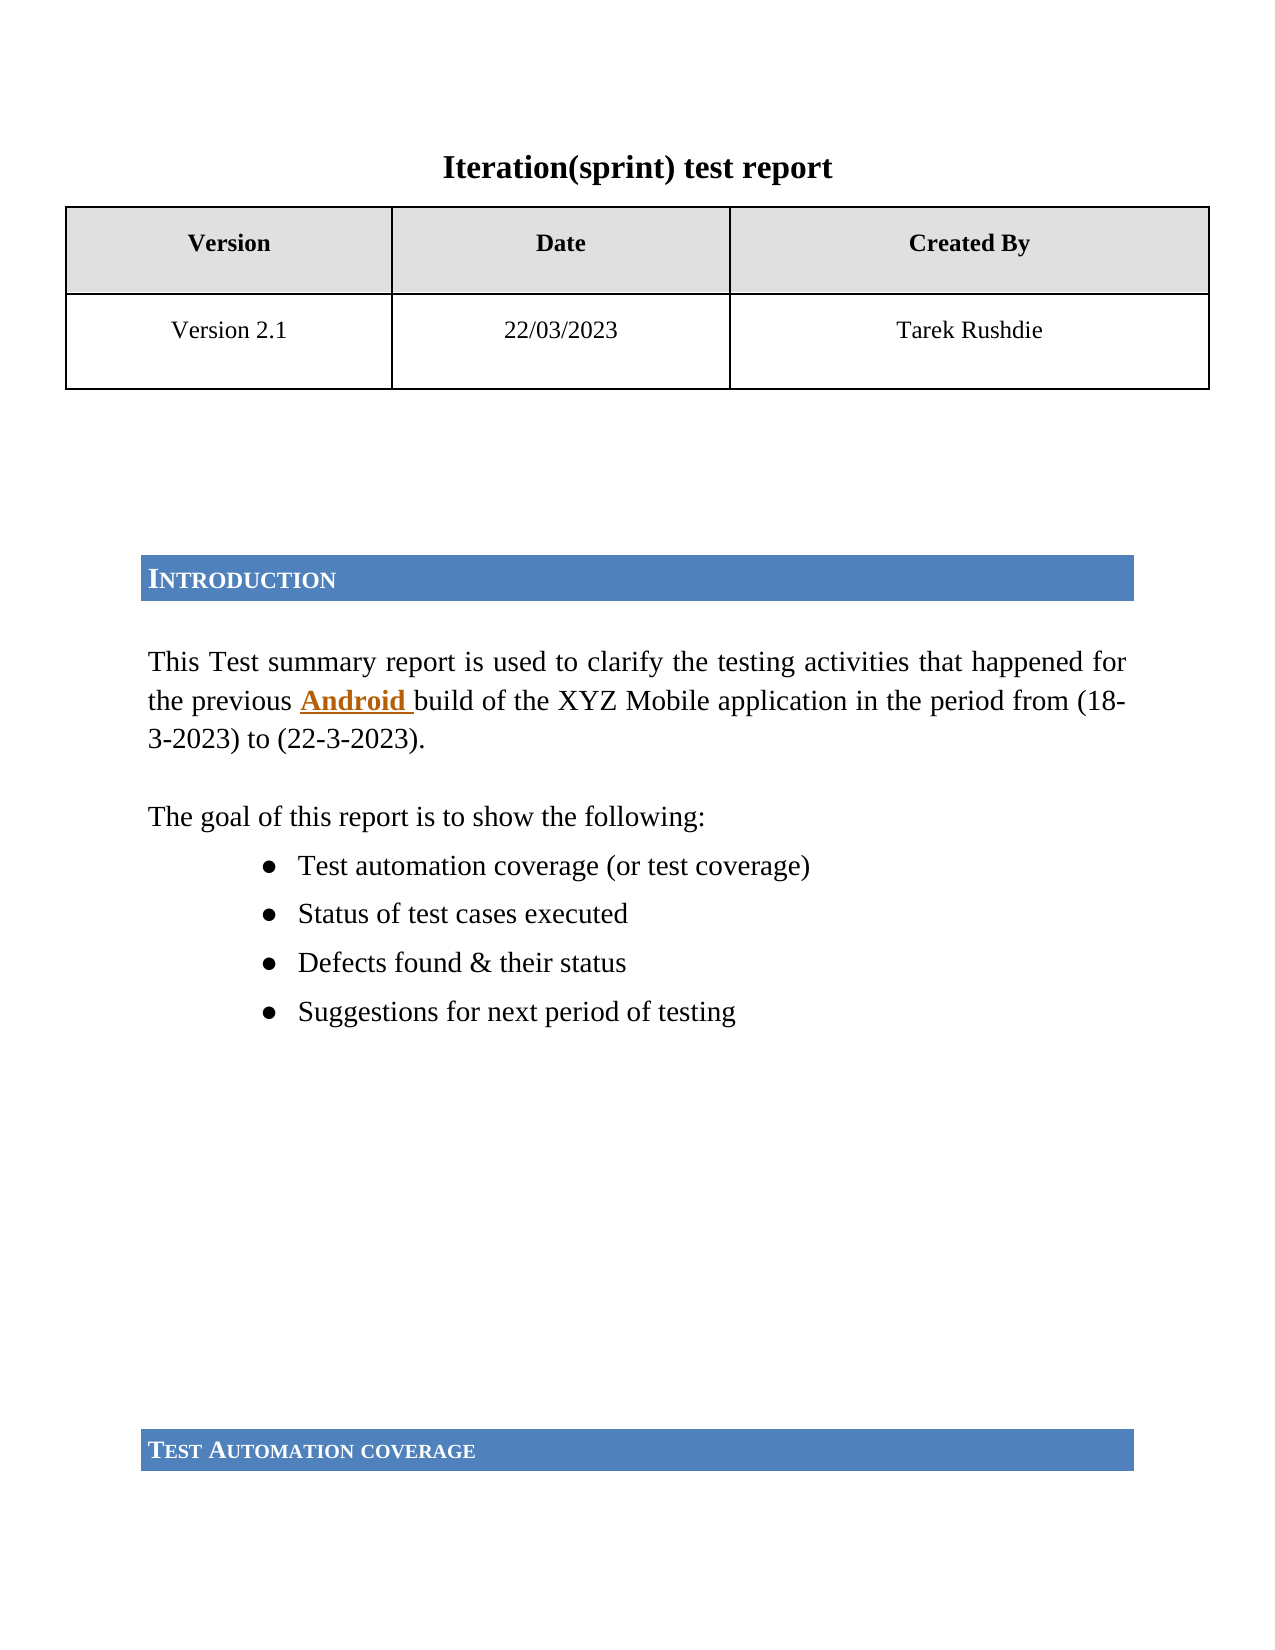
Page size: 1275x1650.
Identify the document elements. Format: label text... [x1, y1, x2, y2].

list Status of test cases executed [260, 897, 1127, 930]
table_header Created By [731, 208, 1208, 292]
text Test Automation coverage [148, 1436, 1127, 1464]
list Test automation coverage (or test coverage) [260, 848, 1127, 881]
table_cell 22/03/2023 [393, 295, 729, 388]
table_cell Version 2.1 [67, 295, 391, 388]
text Introduction [148, 561, 1127, 595]
table_header Date [393, 208, 729, 292]
list Defects found & their status [260, 946, 1127, 979]
table_cell Tarek Rushdie [731, 295, 1208, 388]
text Iteration(sprint) test report [148, 148, 1127, 186]
text The goal of this report is to show the following: [148, 799, 1127, 832]
list Suggestions for next period of testing [260, 994, 1127, 1028]
text This Test summary report is used to clarify the testing activities that happened for the previous Android build of the XYZ Mobile application in the period from (18-3-2023) to (22-3-2023). [148, 644, 1127, 755]
table_header Version [67, 208, 391, 292]
